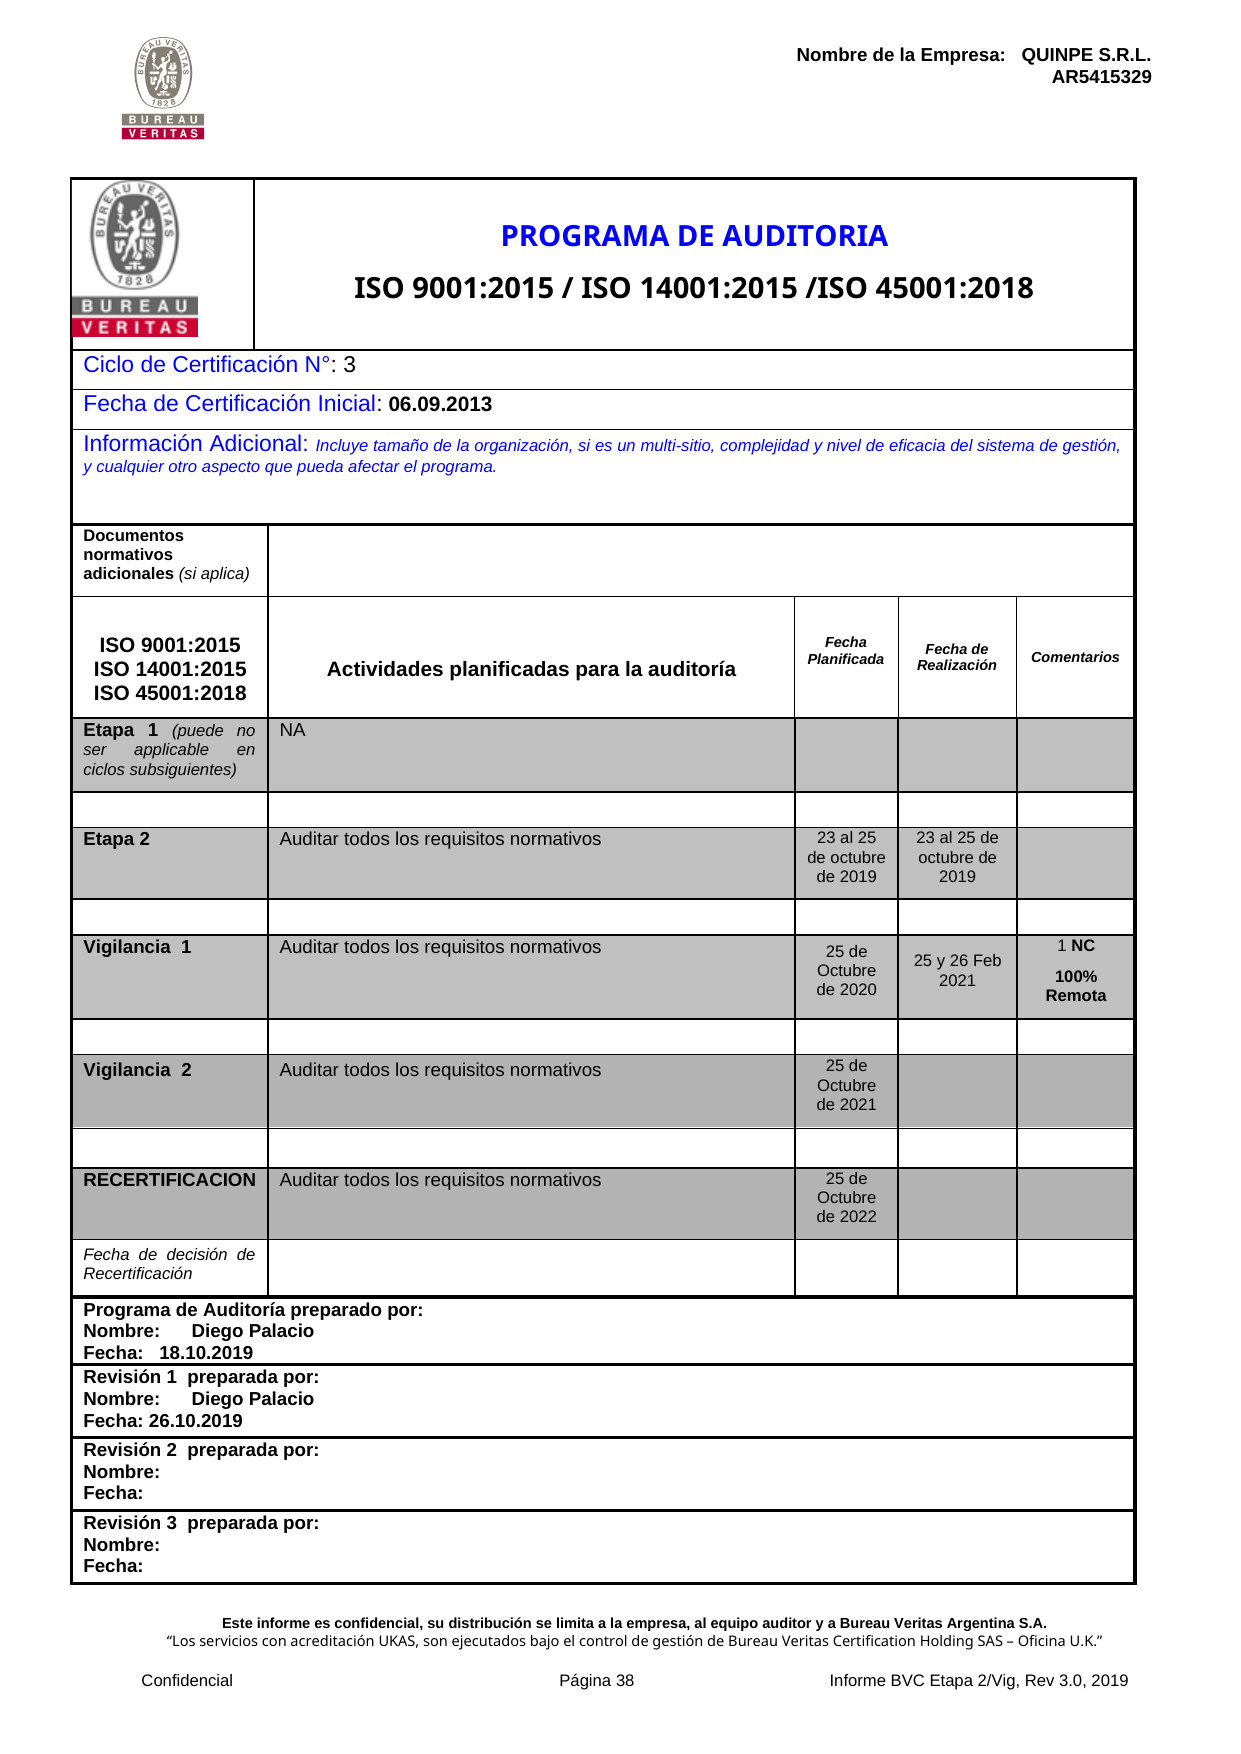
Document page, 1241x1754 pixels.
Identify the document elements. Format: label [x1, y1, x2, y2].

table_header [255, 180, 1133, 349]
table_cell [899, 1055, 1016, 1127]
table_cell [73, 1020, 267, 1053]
picture [121, 37, 205, 140]
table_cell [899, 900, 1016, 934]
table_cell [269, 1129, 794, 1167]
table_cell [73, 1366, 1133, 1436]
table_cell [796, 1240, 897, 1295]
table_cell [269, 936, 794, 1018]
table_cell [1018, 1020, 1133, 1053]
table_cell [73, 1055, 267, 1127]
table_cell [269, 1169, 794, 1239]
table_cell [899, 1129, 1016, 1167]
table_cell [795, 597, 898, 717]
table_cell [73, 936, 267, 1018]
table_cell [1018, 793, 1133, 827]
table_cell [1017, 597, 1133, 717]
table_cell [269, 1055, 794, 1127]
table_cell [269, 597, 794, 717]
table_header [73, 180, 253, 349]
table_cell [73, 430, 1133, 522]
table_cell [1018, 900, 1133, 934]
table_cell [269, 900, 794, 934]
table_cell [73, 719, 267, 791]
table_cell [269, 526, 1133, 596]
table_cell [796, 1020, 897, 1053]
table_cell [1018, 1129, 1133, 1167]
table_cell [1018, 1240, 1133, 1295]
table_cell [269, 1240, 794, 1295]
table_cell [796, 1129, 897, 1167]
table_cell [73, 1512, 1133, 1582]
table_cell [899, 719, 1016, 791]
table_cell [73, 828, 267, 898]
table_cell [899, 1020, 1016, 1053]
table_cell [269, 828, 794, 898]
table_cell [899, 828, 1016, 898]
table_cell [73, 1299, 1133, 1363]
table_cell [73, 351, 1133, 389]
picture [71, 180, 198, 337]
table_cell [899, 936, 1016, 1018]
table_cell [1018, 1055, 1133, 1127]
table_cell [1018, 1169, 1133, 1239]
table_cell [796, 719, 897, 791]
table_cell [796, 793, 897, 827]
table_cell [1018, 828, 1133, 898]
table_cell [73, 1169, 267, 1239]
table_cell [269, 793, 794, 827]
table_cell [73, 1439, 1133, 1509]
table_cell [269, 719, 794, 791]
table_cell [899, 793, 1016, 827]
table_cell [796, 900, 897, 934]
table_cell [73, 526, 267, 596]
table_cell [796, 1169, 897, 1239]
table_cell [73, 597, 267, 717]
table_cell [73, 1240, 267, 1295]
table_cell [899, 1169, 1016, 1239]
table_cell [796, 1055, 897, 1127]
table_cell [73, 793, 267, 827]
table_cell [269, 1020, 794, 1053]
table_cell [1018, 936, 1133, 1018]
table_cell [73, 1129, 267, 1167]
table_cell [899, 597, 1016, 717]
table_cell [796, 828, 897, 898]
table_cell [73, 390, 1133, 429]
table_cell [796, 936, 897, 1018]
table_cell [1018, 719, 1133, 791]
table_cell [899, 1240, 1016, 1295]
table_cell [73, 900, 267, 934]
